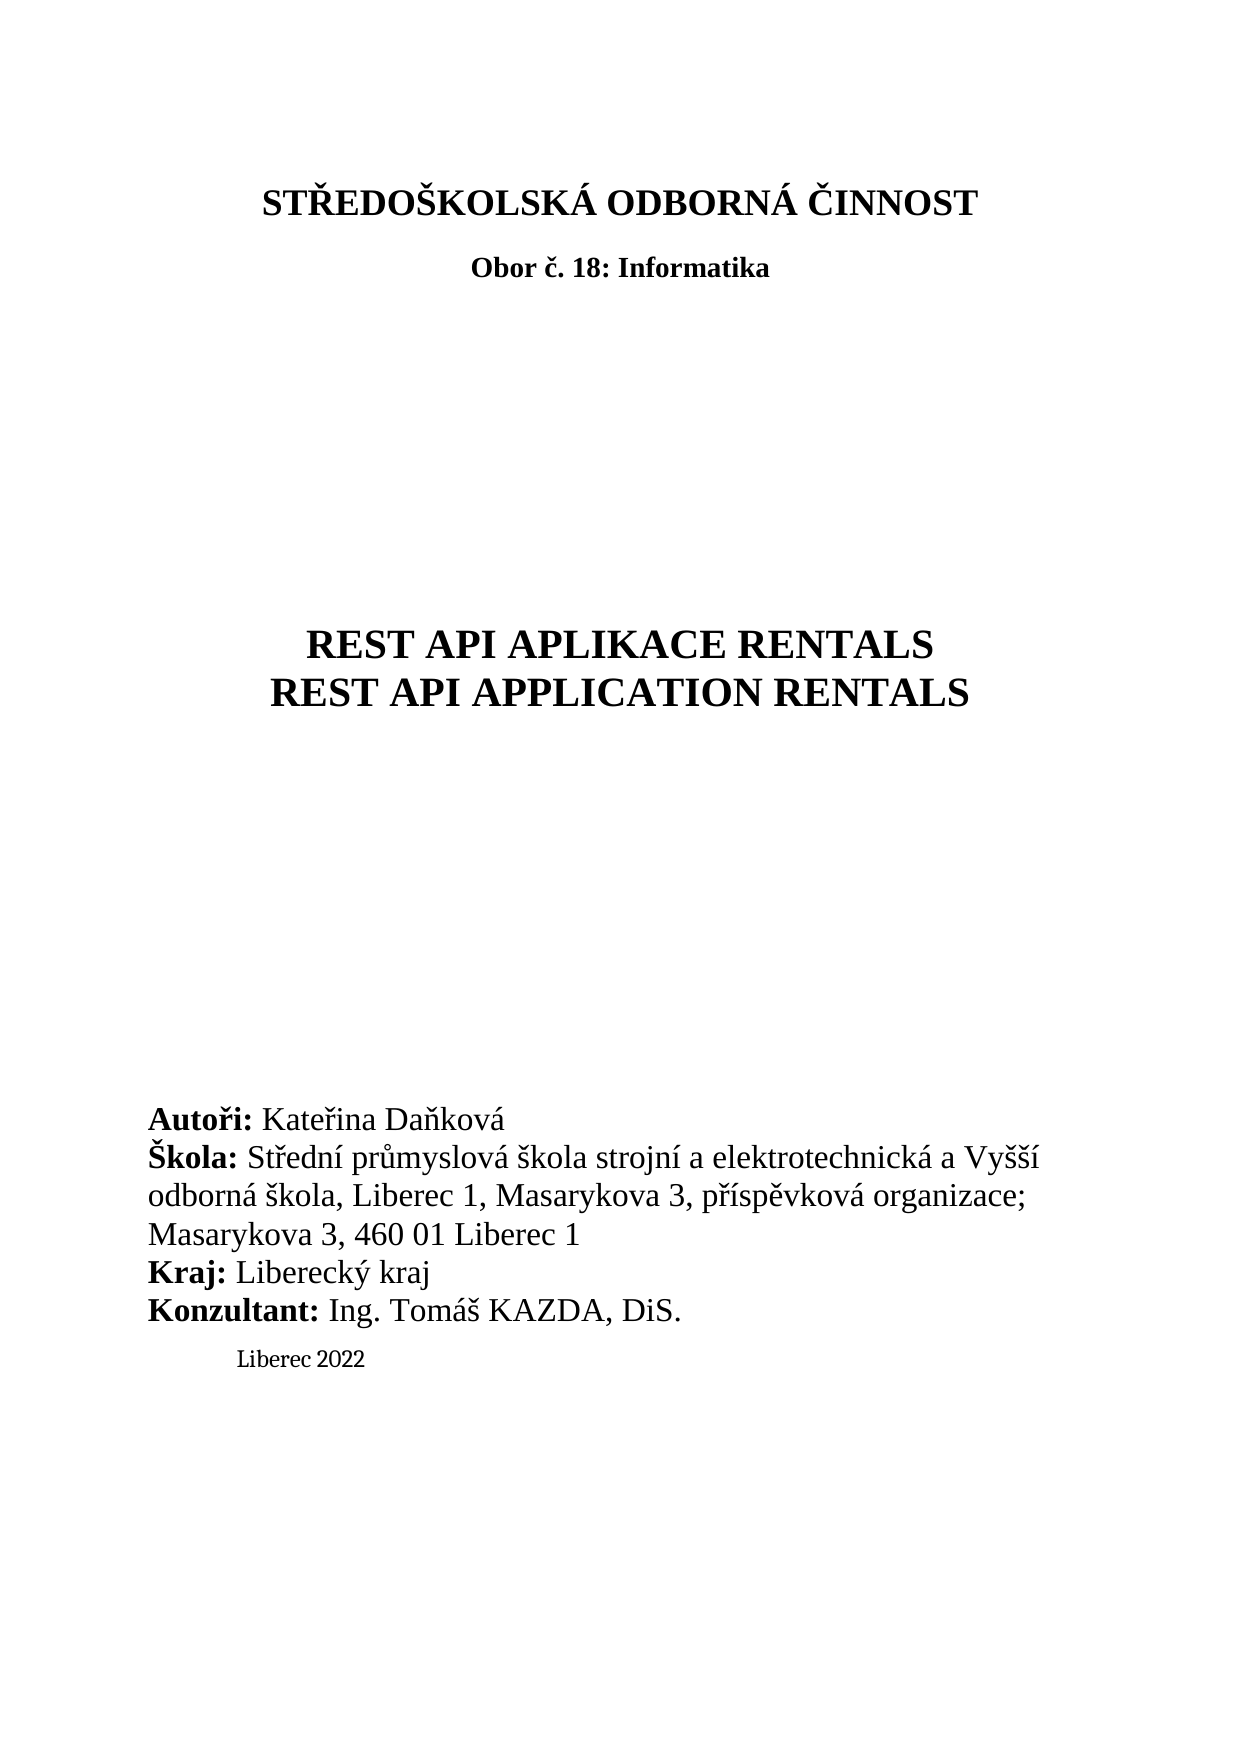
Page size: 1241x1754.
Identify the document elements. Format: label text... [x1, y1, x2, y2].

text REST API APLIKACE RENTALS [148, 619, 1092, 667]
text Konzultant: Ing. Tomáš KAZDA, DiS. [148, 1290, 1092, 1329]
text Obor č. 18: Informatika [148, 251, 1092, 284]
text REST API APPLICATION RENTALS [148, 667, 1092, 715]
text Škola: Střední průmyslová škola strojní a elektrotechnická a Vyšší odborná škola, Liberec 1, Masarykova 3, příspěvková organizace; Masarykova 3, 460 01 Liberec 1 [148, 1137, 1092, 1252]
text Liberec 2022 [148, 1345, 1092, 1374]
text STŘEDOŠKOLSKÁ ODBORNÁ ČINNOST [148, 180, 1092, 223]
text Kraj: Liberecký kraj [148, 1252, 1092, 1290]
text Autoři: Kateřina Daňková [148, 1099, 1092, 1137]
